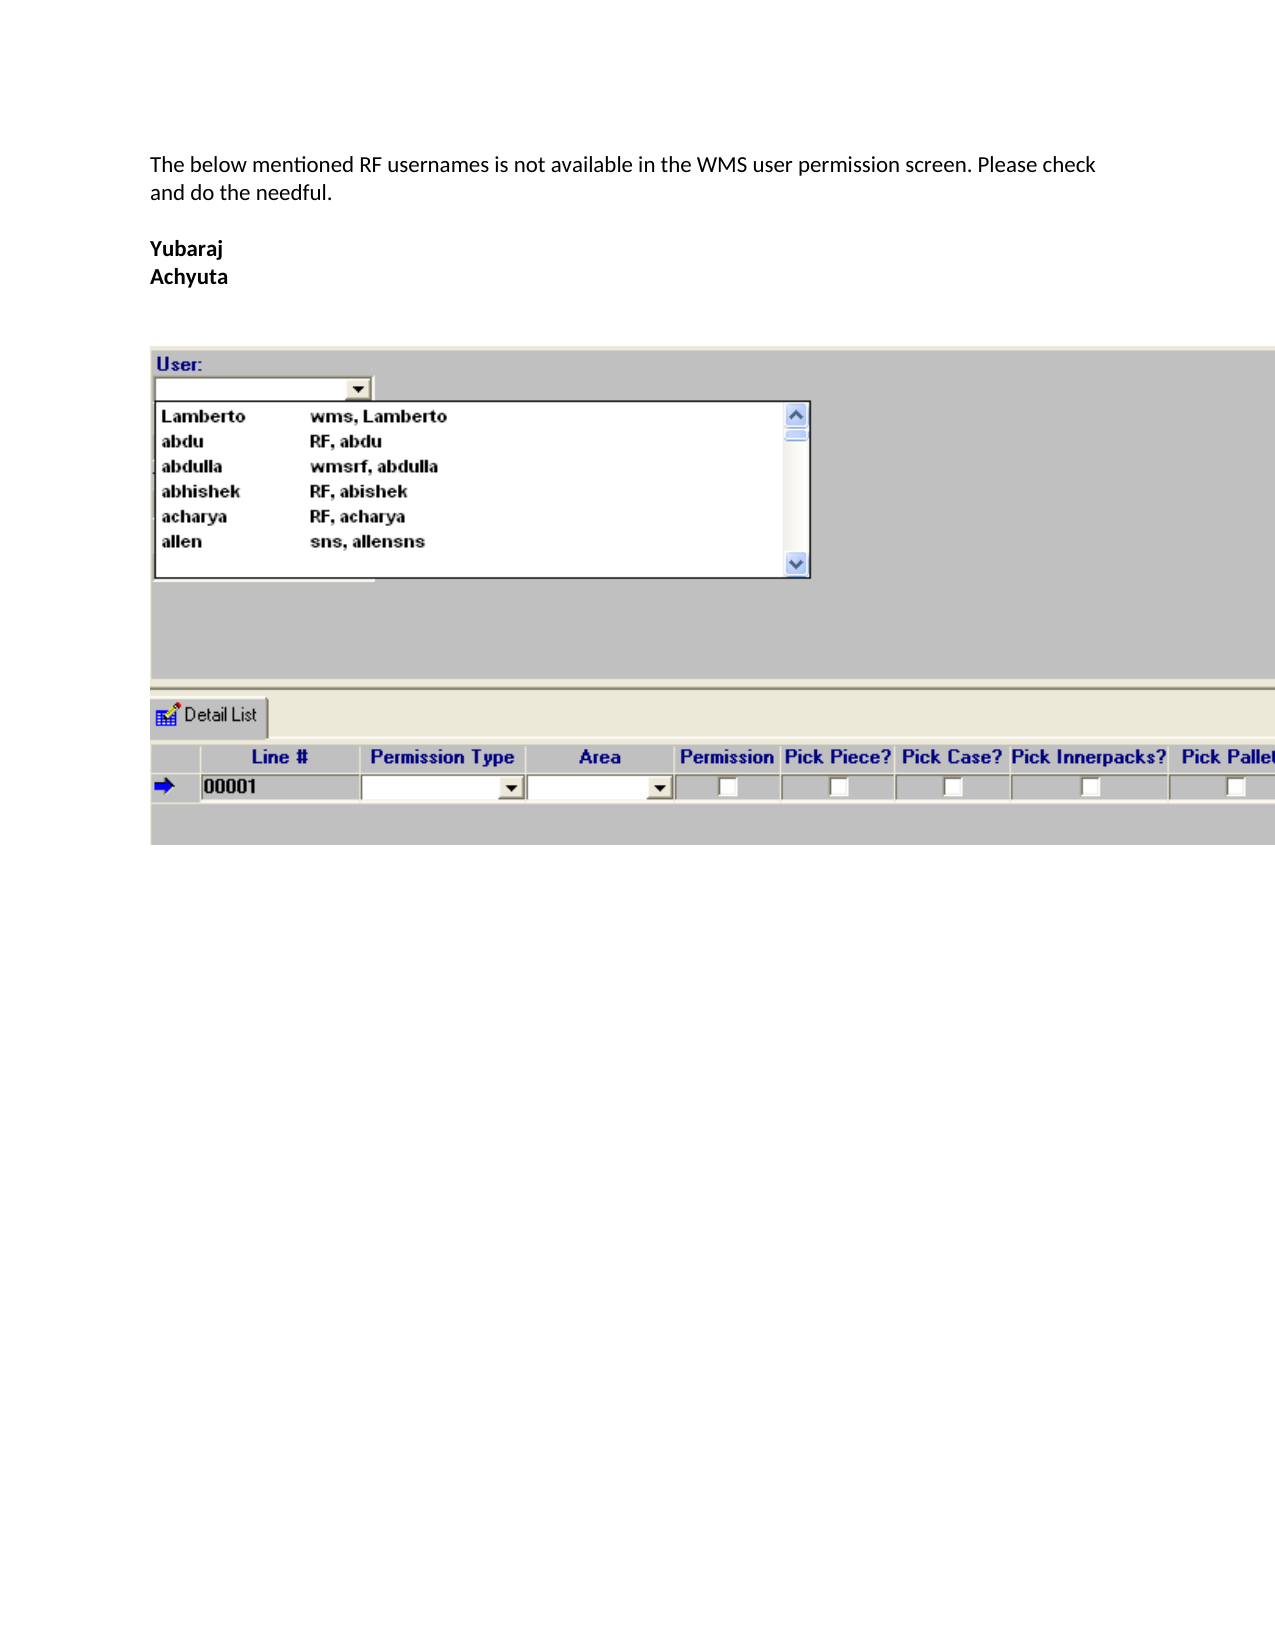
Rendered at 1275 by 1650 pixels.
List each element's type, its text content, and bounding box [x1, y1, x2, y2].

text The below mentioned RF usernames is not available in the WMS user permission screen. Please check and do the needful. [150, 150, 1125, 206]
text Achyuta [150, 262, 1125, 290]
picture [150, 346, 1275, 845]
text Yubaraj [150, 234, 1125, 262]
